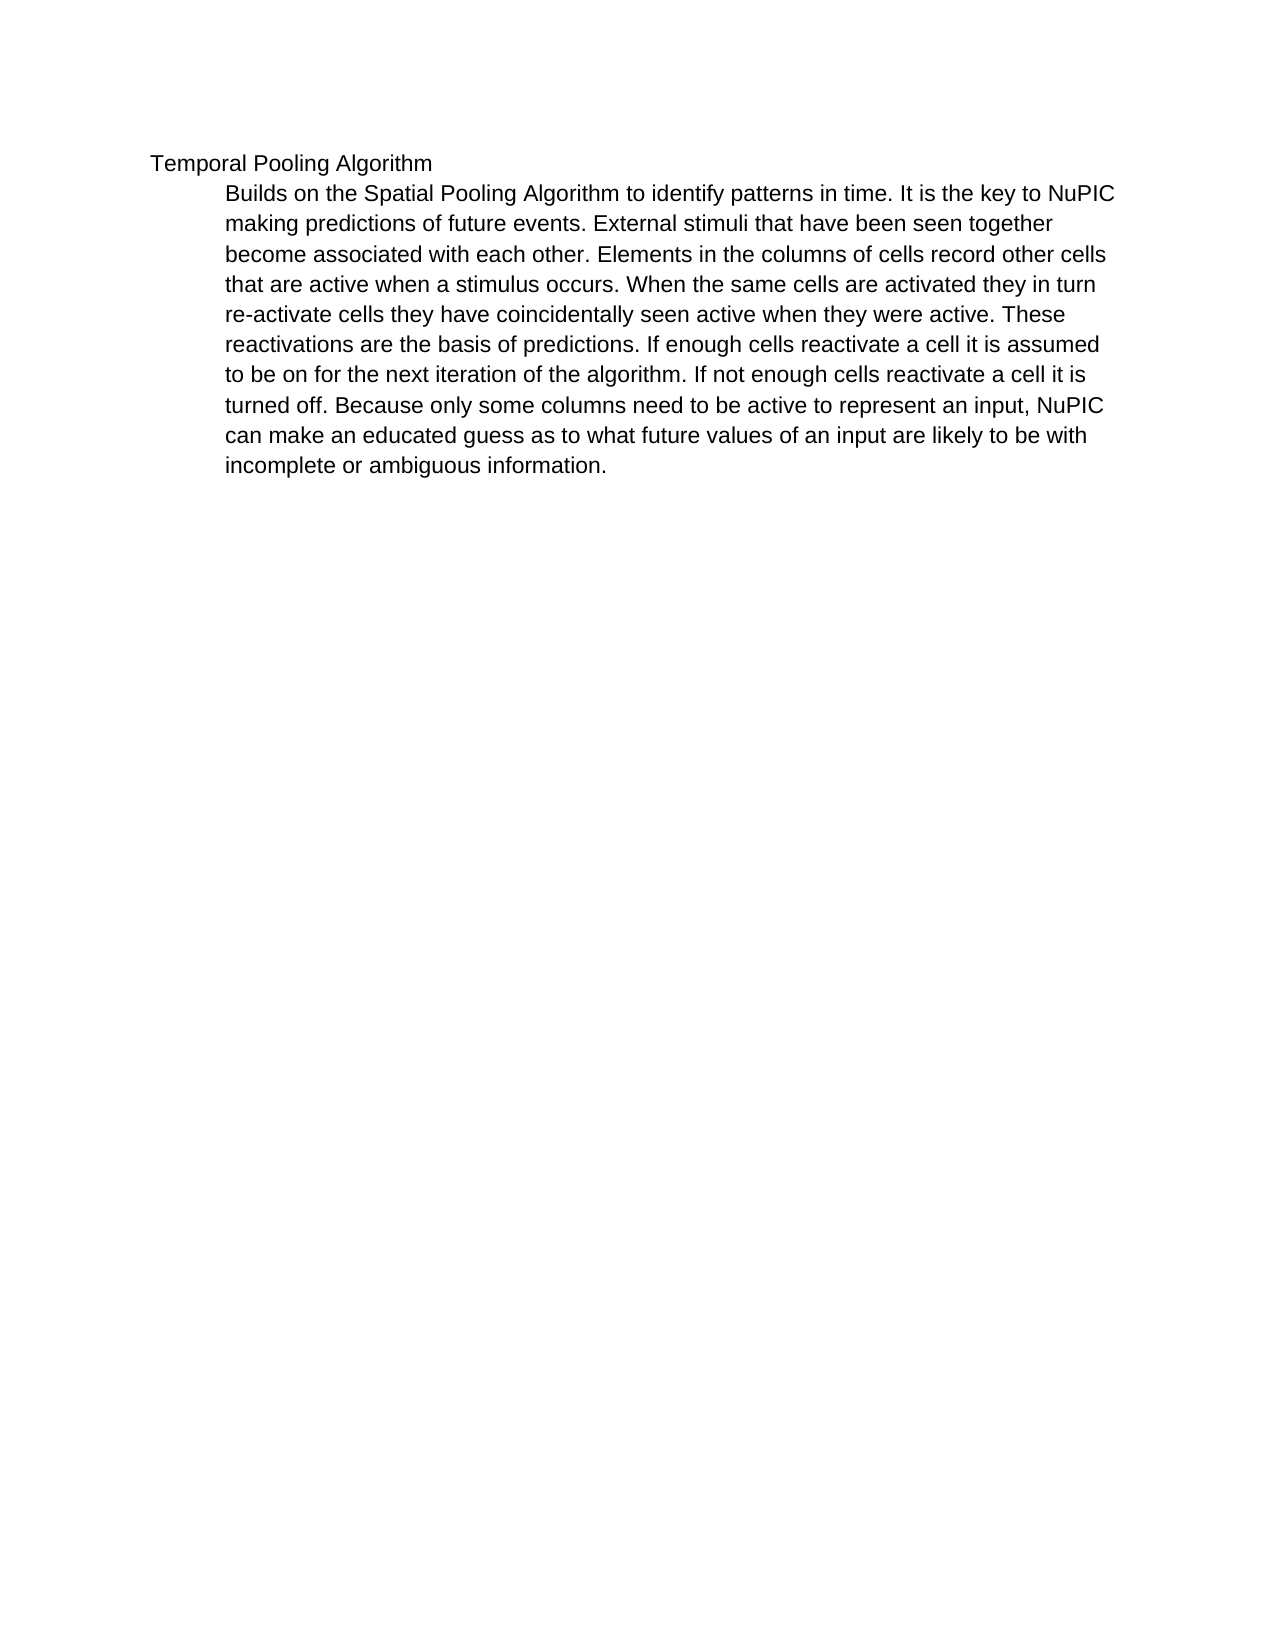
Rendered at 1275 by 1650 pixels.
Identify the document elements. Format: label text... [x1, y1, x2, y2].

text Temporal Pooling Algorithm [150, 150, 1125, 176]
text Builds on the Spatial Pooling Algorithm to identify patterns in time. It is the key to NuPIC making predictions of future events. External stimuli that have been seen together become associated with each other. Elements in the columns of cells record other cells that are active when a stimulus occurs. When the same cells are activated they in turn re-activate cells they have coincidentally seen active when they were active. These reactivations are the basis of predictions. If enough cells reactivate a cell it is assumed to be on for the next iteration of the algorithm. If not enough cells reactivate a cell it is turned off. Because only some columns need to be active to represent an input, NuPIC can make an educated guess as to what future values of an input are likely to be with incomplete or ambiguous information. [225, 180, 1125, 478]
